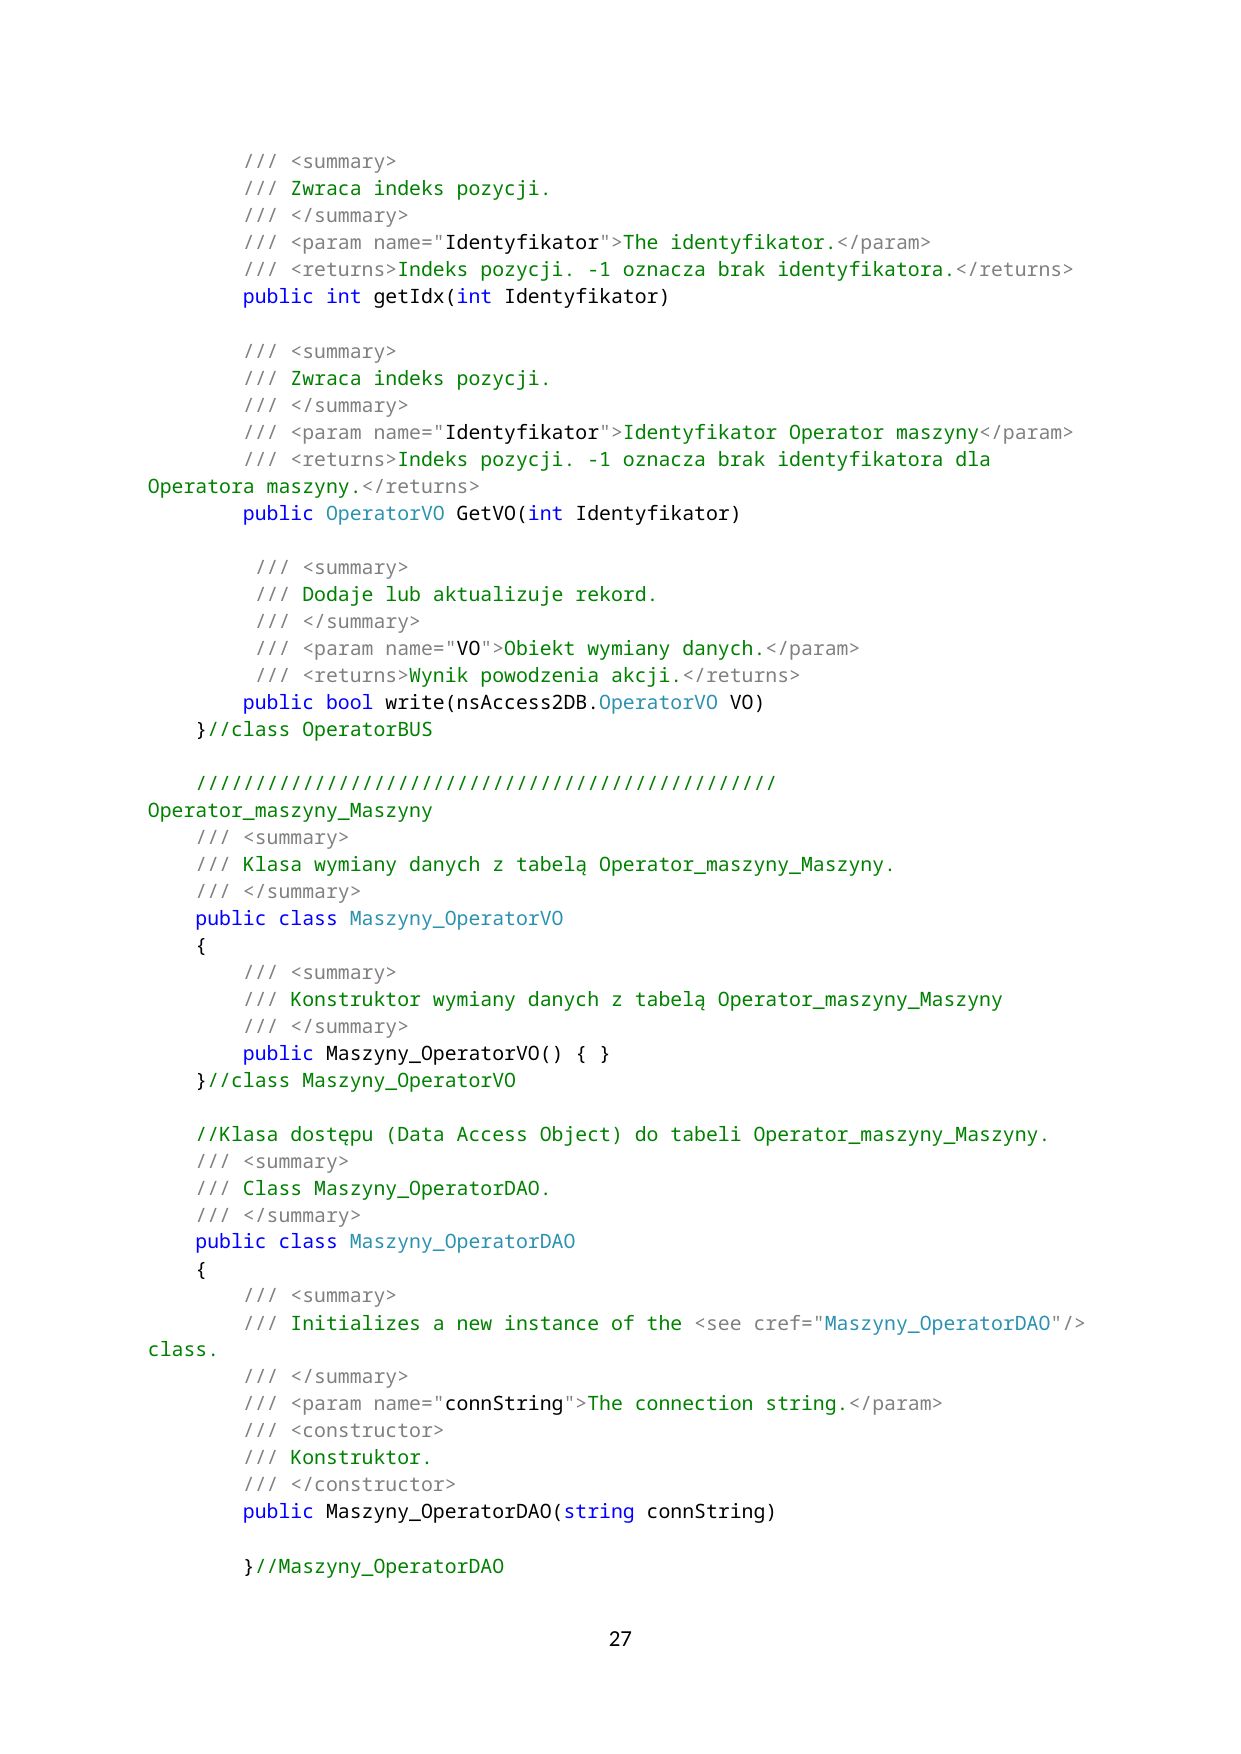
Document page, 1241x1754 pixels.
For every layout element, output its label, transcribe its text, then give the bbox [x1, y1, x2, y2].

text /// </constructor> [148, 1471, 1093, 1498]
text /// </summary> [148, 1012, 1093, 1039]
text /// Class Maszyny_OperatorDAO. [148, 1174, 1093, 1201]
text /// </summary> [148, 1201, 1093, 1228]
text /// <returns>Indeks pozycji. -1 oznacza brak identyfikatora.</returns> [148, 256, 1093, 282]
text /// <returns>Indeks pozycji. -1 oznacza brak identyfikatora dla Operatora maszyny.</returns> [148, 445, 1093, 499]
text /// Konstruktor wymiany danych z tabelą Operator_maszyny_Maszyny [148, 985, 1093, 1012]
text public bool write(nsAccess2DB.OperatorVO VO) [148, 688, 1093, 715]
text /// <param name="Identyfikator">The identyfikator.</param> [148, 228, 1093, 256]
text /// <summary> [148, 823, 1093, 850]
text /// </summary> [148, 202, 1093, 228]
text /// Zwraca indeks pozycji. [148, 364, 1093, 391]
text }//Maszyny_OperatorDAO [148, 1553, 1093, 1579]
text /// <summary> [148, 958, 1093, 985]
text /// </summary> [148, 607, 1093, 634]
text }//class Maszyny_OperatorVO [148, 1066, 1093, 1093]
text /// </summary> [148, 877, 1093, 904]
text /// <summary> [148, 337, 1093, 364]
text public Maszyny_OperatorDAO(string connString) [148, 1498, 1093, 1524]
text /// </summary> [148, 391, 1093, 418]
text /// <summary> [148, 148, 1093, 174]
text /// <summary> [148, 1282, 1093, 1309]
text /// Klasa wymiany danych z tabelą Operator_maszyny_Maszyny. [148, 850, 1093, 877]
text public Maszyny_OperatorVO() { } [148, 1039, 1093, 1066]
text /// </summary> [148, 1363, 1093, 1390]
text /// <returns>Wynik powodzenia akcji.</returns> [148, 661, 1093, 688]
text /// Dodaje lub aktualizuje rekord. [148, 580, 1093, 607]
text { [148, 931, 1093, 958]
text /// Initializes a new instance of the <see cref="Maszyny_OperatorDAO"/> class. [148, 1309, 1093, 1363]
text public class Maszyny_OperatorDAO [148, 1228, 1093, 1255]
text { [148, 1255, 1093, 1282]
text public int getIdx(int Identyfikator) [148, 282, 1093, 309]
text /// <summary> [148, 1147, 1093, 1174]
text public class Maszyny_OperatorVO [148, 904, 1093, 931]
text /// <param name="VO">Obiekt wymiany danych.</param> [148, 634, 1093, 661]
text //Klasa dostępu (Data Access Object) do tabeli Operator_maszyny_Maszyny. [148, 1120, 1093, 1147]
text /// <constructor> [148, 1417, 1093, 1444]
text }//class OperatorBUS [148, 715, 1093, 742]
text /// Zwraca indeks pozycji. [148, 174, 1093, 202]
text /// <param name="Identyfikator">Identyfikator Operator maszyny</param> [148, 418, 1093, 445]
text ///////////////////////////////////////////////// Operator_maszyny_Maszyny [148, 769, 1093, 823]
text /// <param name="connString">The connection string.</param> [148, 1390, 1093, 1417]
text public OperatorVO GetVO(int Identyfikator) [148, 499, 1093, 526]
text /// Konstruktor. [148, 1444, 1093, 1471]
text /// <summary> [148, 553, 1093, 580]
